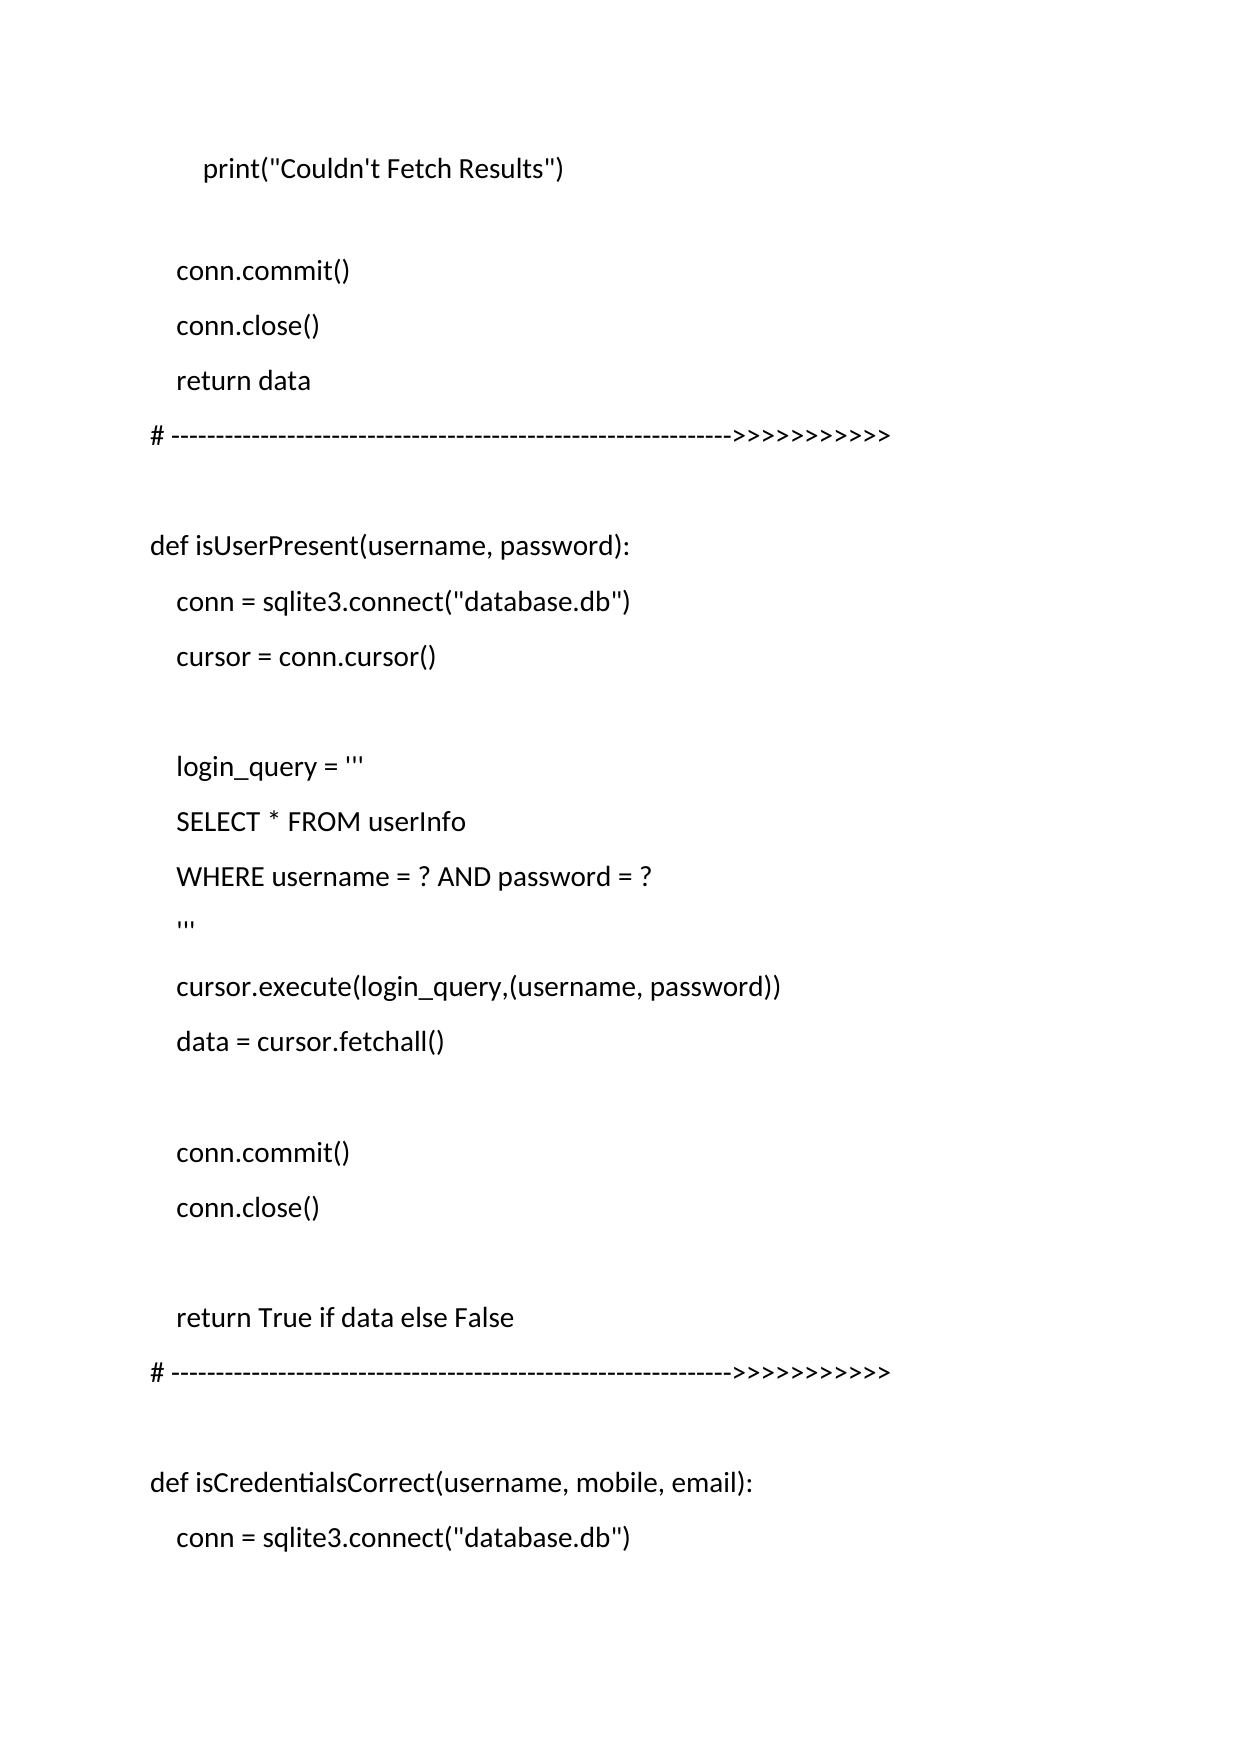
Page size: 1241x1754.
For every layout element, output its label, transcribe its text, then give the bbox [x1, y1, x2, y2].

text conn = sqlite3.connect("database.db") [150, 1519, 1090, 1555]
text conn.commit() [150, 1134, 1090, 1169]
text ''' [150, 913, 1090, 949]
text conn.close() [150, 307, 1090, 343]
text conn.close() [150, 1189, 1090, 1224]
text def isUserPresent(username, password): [150, 527, 1090, 563]
text print("Couldn't Fetch Results") [150, 150, 1090, 186]
text SELECT * FROM userInfo [150, 803, 1090, 839]
text WHERE username = ? AND password = ? [150, 858, 1090, 894]
text data = cursor.fetchall() [150, 1023, 1090, 1059]
text cursor.execute(login_query,(username, password)) [150, 968, 1090, 1004]
text return data [150, 362, 1090, 398]
text cursor = conn.cursor() [150, 638, 1090, 673]
text return True if data else False [150, 1299, 1090, 1334]
text def isCredentialsCorrect(username, mobile, email): [150, 1464, 1090, 1500]
text login_query = ''' [150, 748, 1090, 783]
text conn = sqlite3.connect("database.db") [150, 583, 1090, 618]
text # --------------------------------------------------------------->>>>>>>>>>> [150, 417, 1090, 453]
text conn.commit() [150, 252, 1090, 288]
text # --------------------------------------------------------------->>>>>>>>>>> [150, 1354, 1090, 1390]
